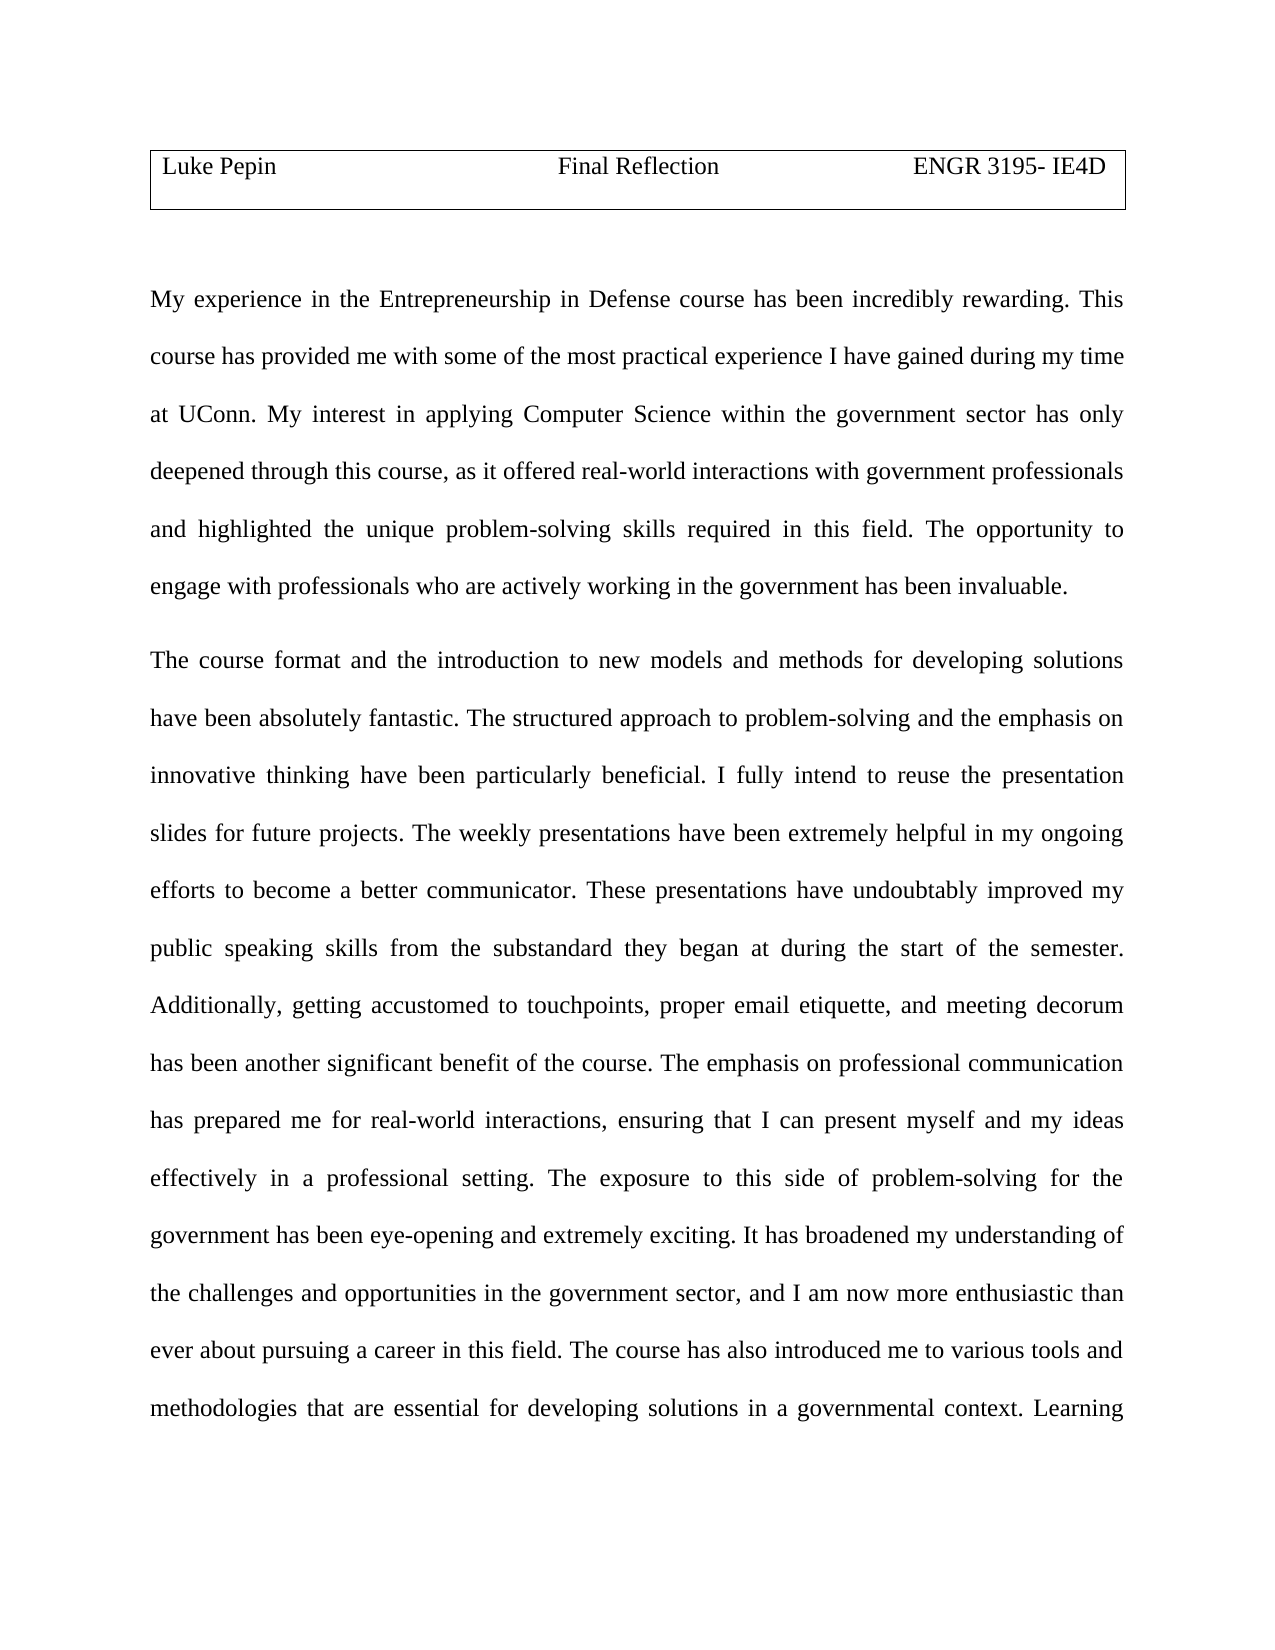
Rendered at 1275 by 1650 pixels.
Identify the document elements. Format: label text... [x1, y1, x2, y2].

table_header Luke Pepin Final Reflection ENGR 3195- IE4D [151, 151, 1125, 208]
text My experience in the Entrepreneurship in Defense course has been incredibly rewarding. This course has provided me with some of the most practical experience I have gained during my time at UConn. My interest in applying Computer Science within the government sector has only deepened through this course, as it offered real-world interactions with government professionals and highlighted the unique problem-solving skills required in this field. The opportunity to engage with professionals who are actively working in the government has been invaluable. [150, 284, 1125, 600]
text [150, 645, 1125, 1422]
